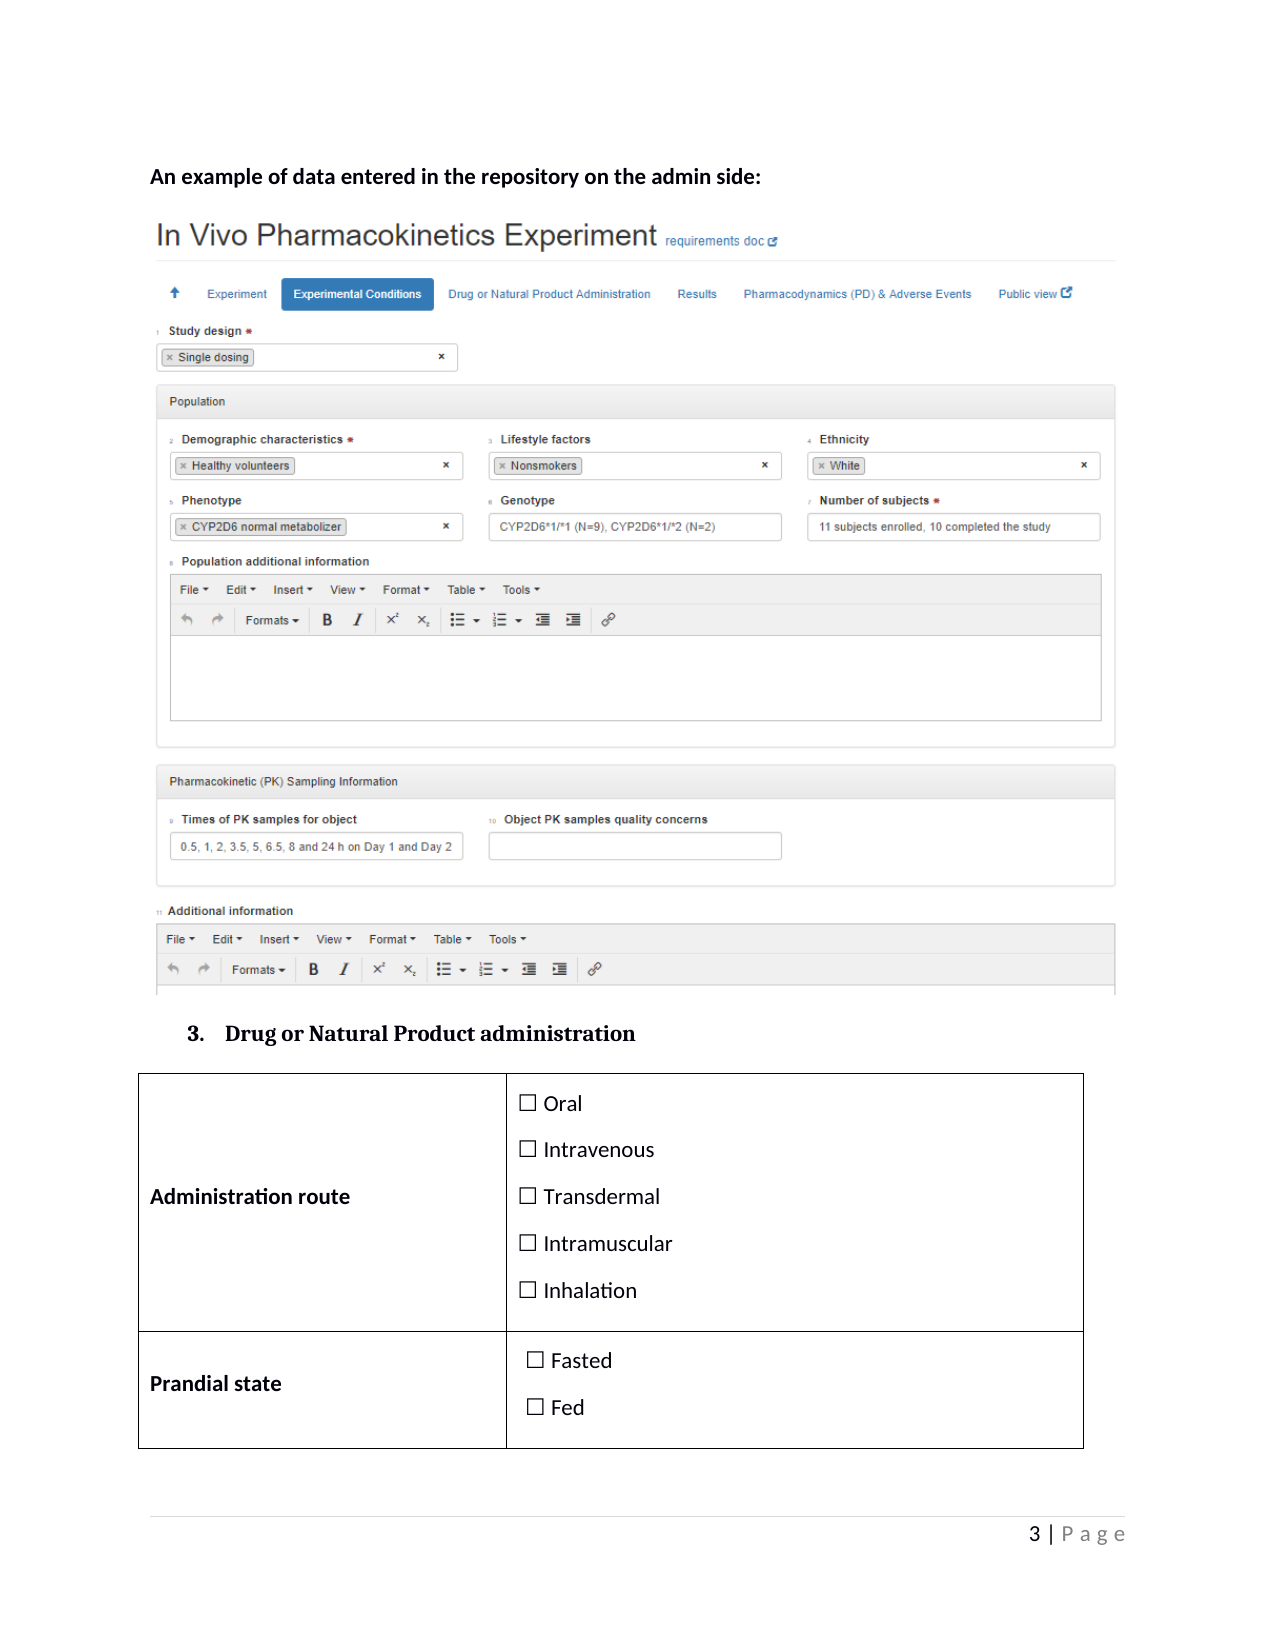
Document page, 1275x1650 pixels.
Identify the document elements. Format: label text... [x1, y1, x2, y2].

text An example of data entered in the repository on the admin side: [150, 162, 1125, 191]
table_cell Fasted Fed [507, 1332, 1083, 1448]
picture [150, 217, 1125, 995]
list Drug or Natural Product administration [187, 1021, 1125, 1047]
table_header Administration route [139, 1074, 506, 1331]
table_header Oral Intravenous Transdermal Intramuscular Inhalation [507, 1074, 1083, 1331]
table_cell Prandial state [139, 1332, 506, 1448]
